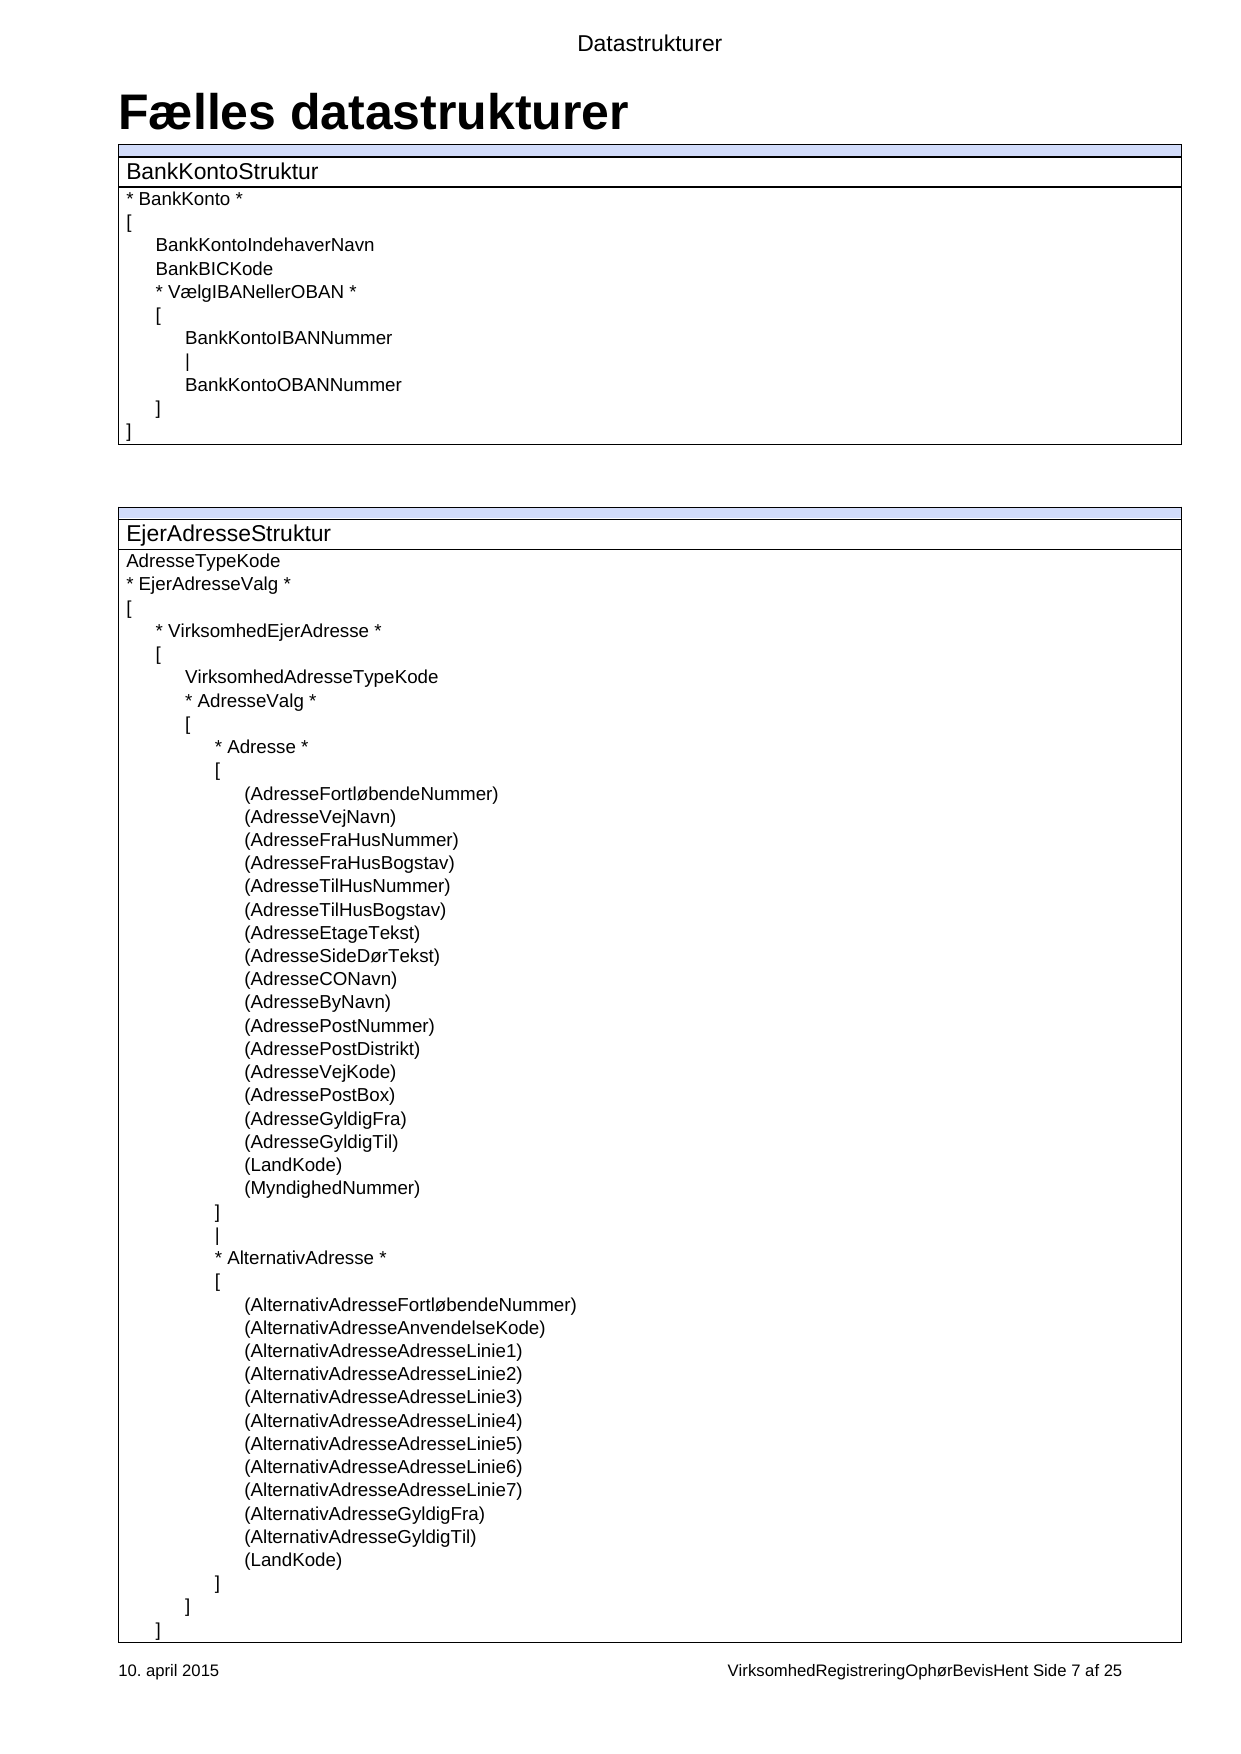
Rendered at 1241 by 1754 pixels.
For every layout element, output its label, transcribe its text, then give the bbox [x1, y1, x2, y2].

table_header [119, 145, 1181, 156]
table_header [119, 508, 1181, 518]
table_cell * BankKonto * [ BankKontoIndehaverNavn BankBICKode * VælgIBANellerOBAN * [ BankKontoIBANNummer | BankKontoOBANNummer ] ] [119, 188, 1181, 443]
text Fælles datastrukturer [118, 82, 1181, 140]
table_cell EjerAdresseStruktur [119, 520, 1181, 548]
table_cell BankKontoStruktur [119, 158, 1181, 186]
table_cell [119, 550, 1181, 1642]
